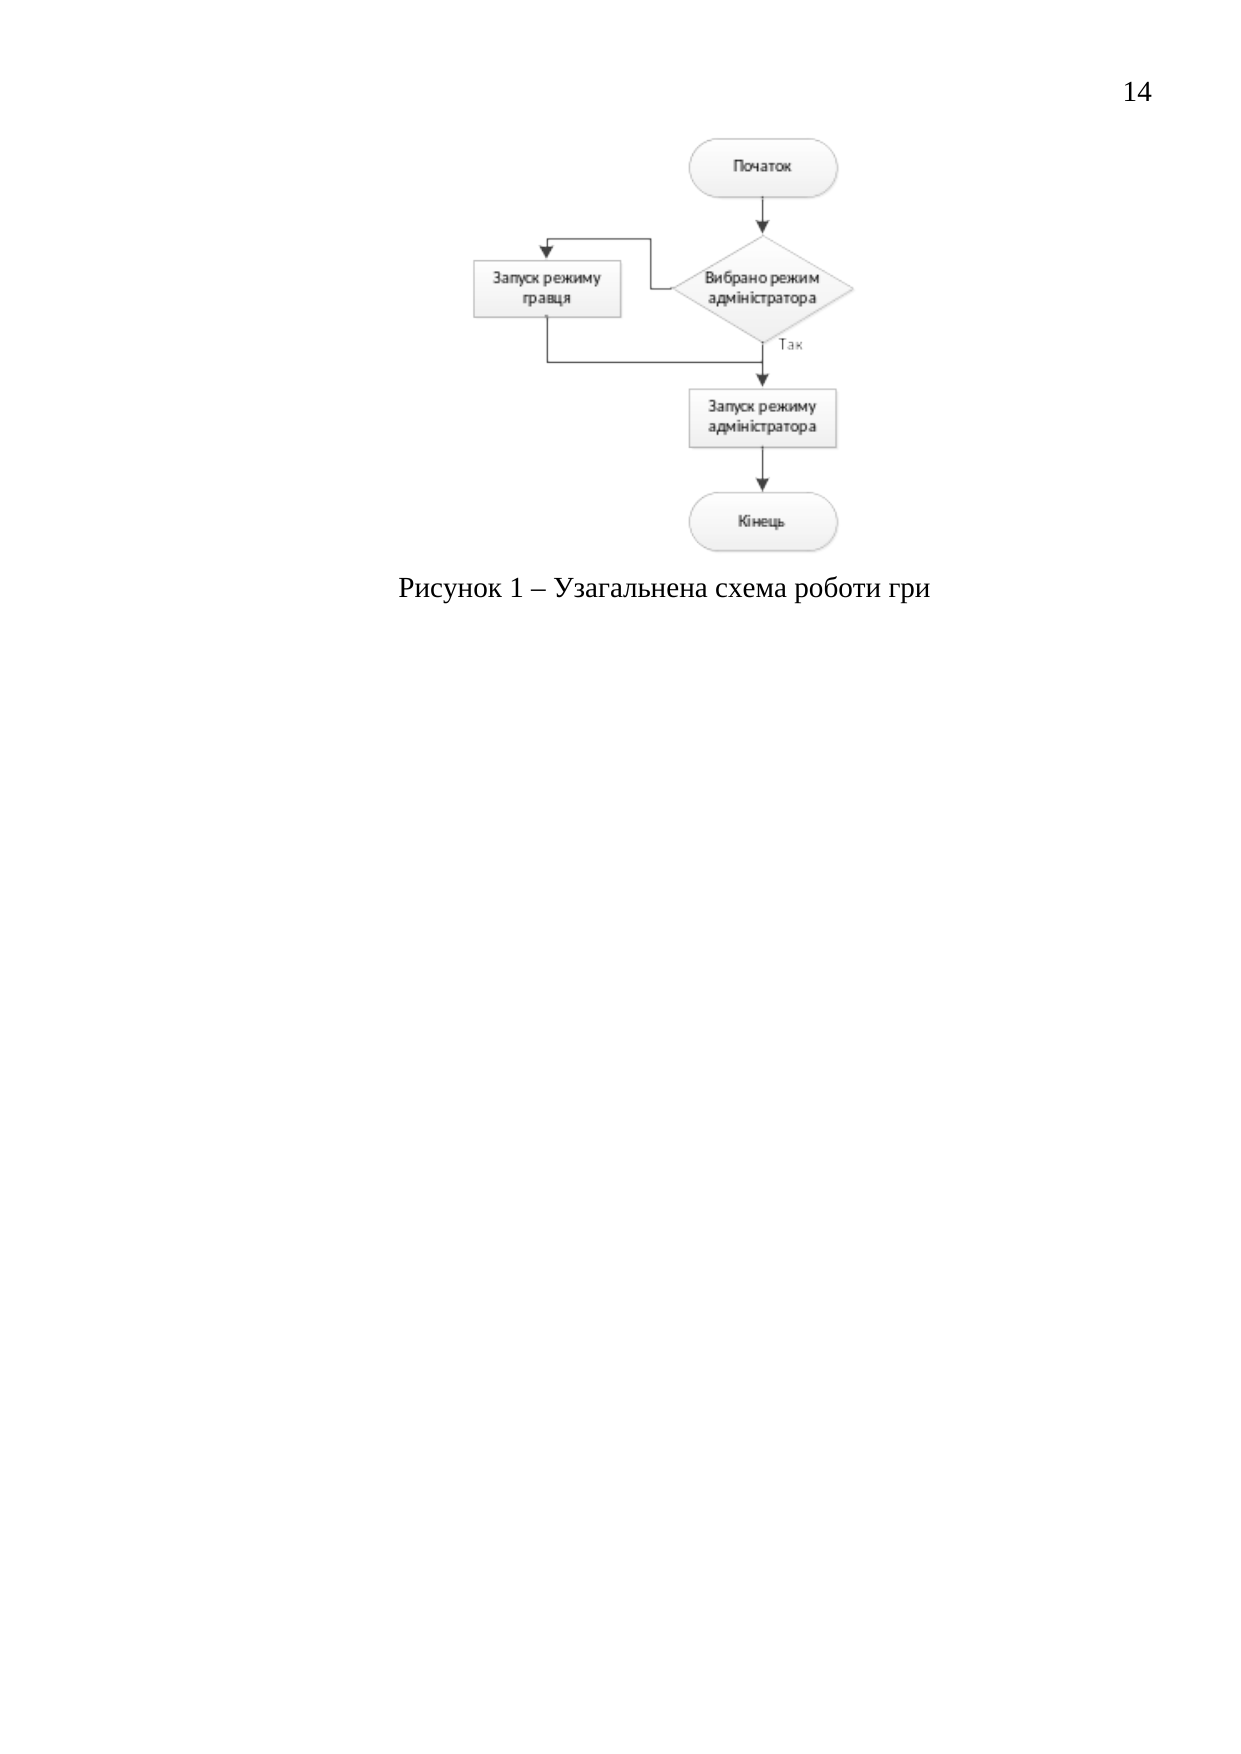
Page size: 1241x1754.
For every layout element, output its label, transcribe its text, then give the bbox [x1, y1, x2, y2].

text Рисунок 1 – Узагальнена схема роботи гри [177, 571, 1152, 604]
